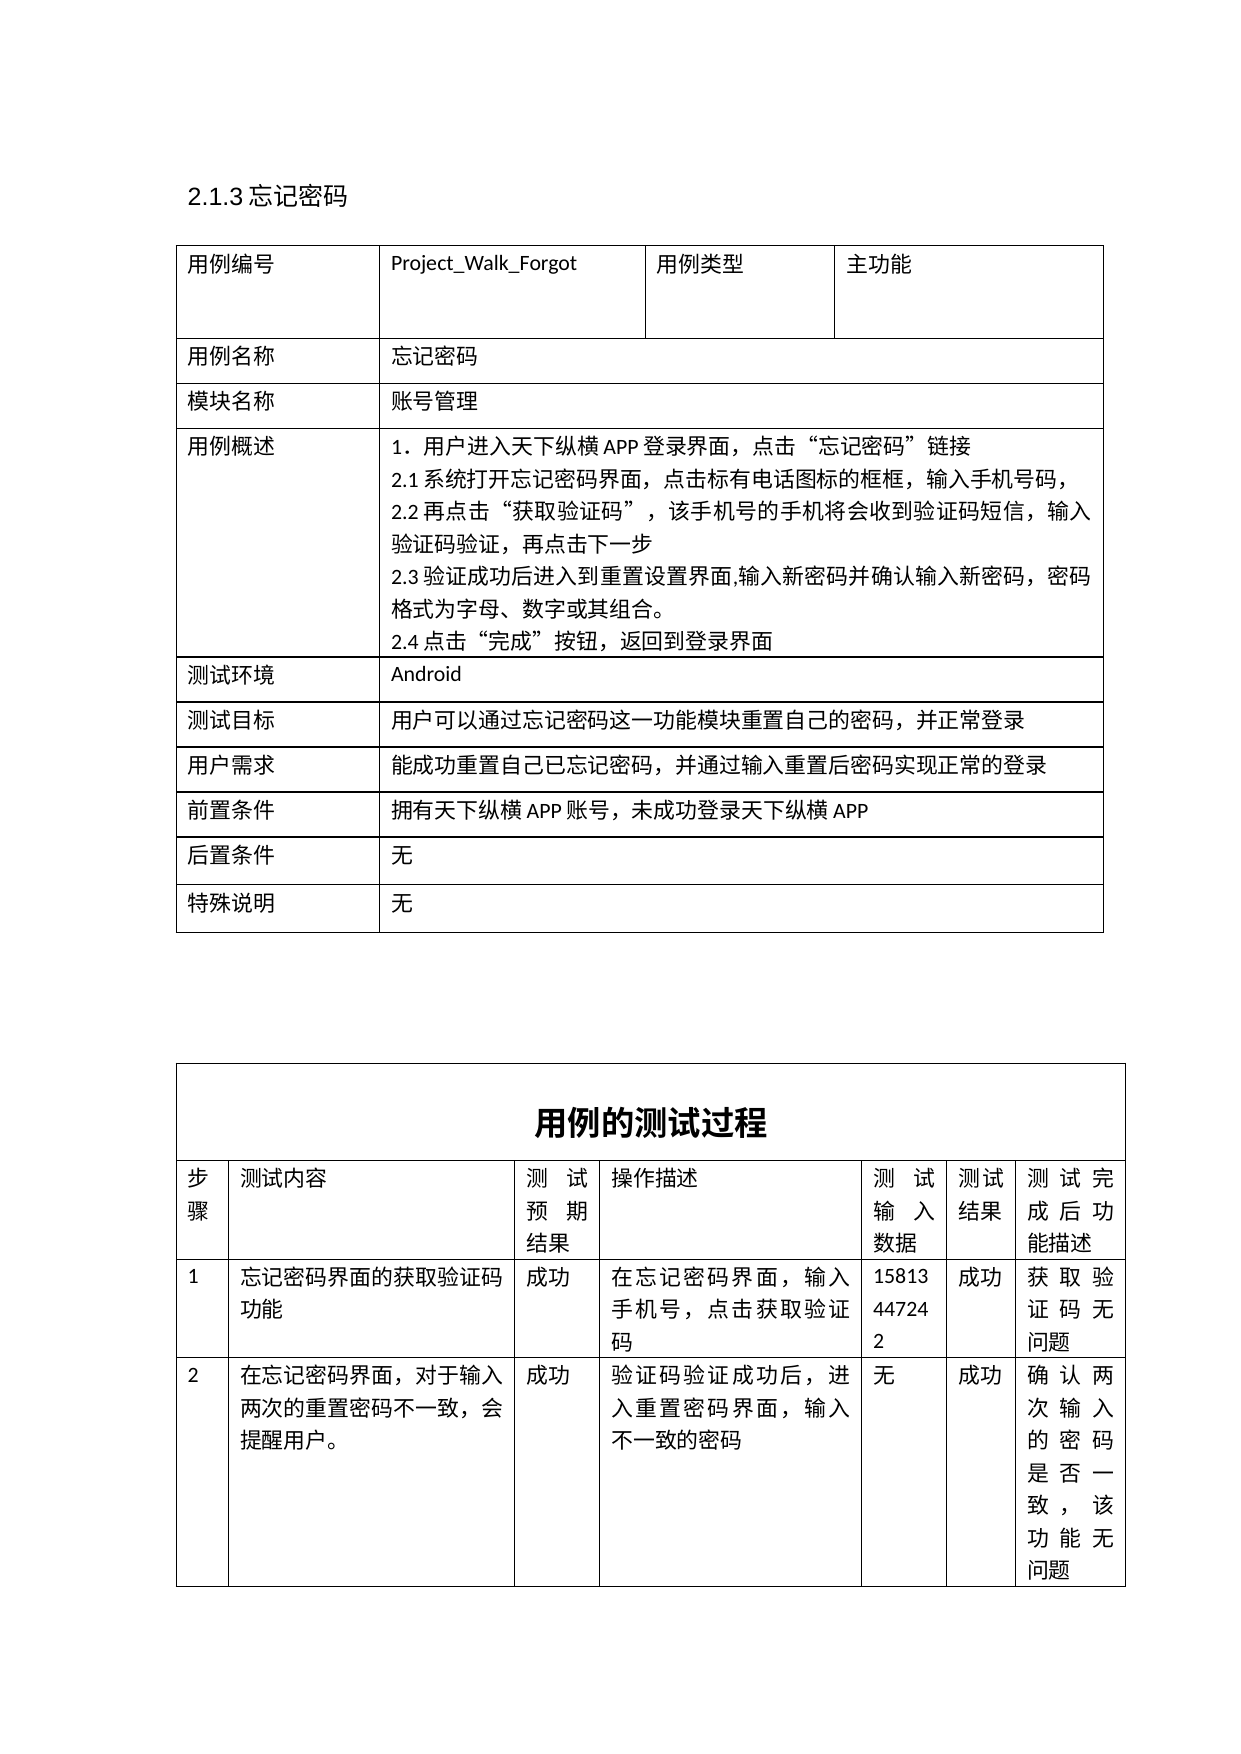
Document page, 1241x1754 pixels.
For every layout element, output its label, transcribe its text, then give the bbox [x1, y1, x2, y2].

table_cell 账号管理 [380, 384, 1103, 428]
table_cell 验证码验证成功后，进入重置密码界面，输入不一致的密码 [600, 1358, 861, 1586]
table_cell 用户可以通过忘记密码这一功能模块重置自己的密码，并正常登录 [380, 703, 1103, 746]
table_cell 模块名称 [177, 384, 379, 428]
table_cell 测试输入数据 [862, 1161, 946, 1258]
table_cell 忘记密码界面的获取验证码功能 [229, 1260, 514, 1357]
table_cell 前置条件 [177, 793, 379, 836]
table_cell 无 [380, 838, 1103, 884]
table_cell 后置条件 [177, 838, 379, 884]
table_cell 确认两次输入的密码是否一致，该功能无问题 [1016, 1358, 1125, 1586]
table_cell 无 [862, 1358, 946, 1586]
table_cell 1．用户进入天下纵横APP登录界面，点击“忘记密码”链接 2.1系统打开忘记密码界面，点击标有电话图标的框框，输入手机号码， 2.2再点击“获取验证码”，该手机号的手机将会收到验证码短信，输入验证码验证，再点击下一步 2.3验证成功后进入到重置设置界面,输入新密码并确认输入新密码，密码格式为字母、数字或其组合。 2.4点击“完成”按钮，返回到登录界面 [380, 429, 1103, 656]
table_cell 获取验证码无问题 [1016, 1260, 1125, 1357]
table_cell 用例概述 [177, 429, 379, 656]
table_cell 测试预期结果 [515, 1161, 599, 1258]
table_cell 用户需求 [177, 748, 379, 791]
table_cell 步骤 [177, 1161, 228, 1258]
table_cell 拥有天下纵横APP账号，未成功登录天下纵横APP [380, 793, 1103, 836]
table_cell 成功 [947, 1358, 1015, 1586]
table_cell 测试结果 [947, 1161, 1015, 1258]
table_cell 测试完成后功能描述 [1016, 1161, 1125, 1258]
table_cell 成功 [515, 1260, 599, 1357]
table_header 用例编号 [177, 246, 379, 338]
table_cell 用例名称 [177, 339, 379, 383]
table_cell 测试环境 [177, 658, 379, 701]
table_cell 成功 [515, 1358, 599, 1586]
table_cell 在忘记密码界面，对于输入两次的重置密码不一致，会提醒用户。 [229, 1358, 514, 1586]
table_cell 测试内容 [229, 1161, 514, 1258]
table_cell 忘记密码 [380, 339, 1103, 383]
table_cell 特殊说明 [177, 885, 379, 932]
table_cell 无 [380, 885, 1103, 932]
table_header 用例的测试过程 [177, 1064, 1125, 1160]
table_cell 2 [177, 1358, 228, 1586]
table_cell 测试目标 [177, 703, 379, 746]
table_header Project_Walk_Forgot [380, 246, 645, 338]
table_cell 能成功重置自己已忘记密码，并通过输入重置后密码实现正常的登录 [380, 748, 1103, 791]
table_cell 成功 [947, 1260, 1015, 1357]
table_cell Android [380, 658, 1103, 701]
table_cell 操作描述 [600, 1161, 861, 1258]
table_header 用例类型 [646, 246, 834, 338]
subtitle 2.1.3忘记密码 [187, 162, 1053, 227]
table_cell 1 [177, 1260, 228, 1357]
table_cell 15813447242 [862, 1260, 946, 1357]
table_cell 在忘记密码界面，输入手机号，点击获取验证码 [600, 1260, 861, 1357]
table_header 主功能 [835, 246, 1103, 338]
